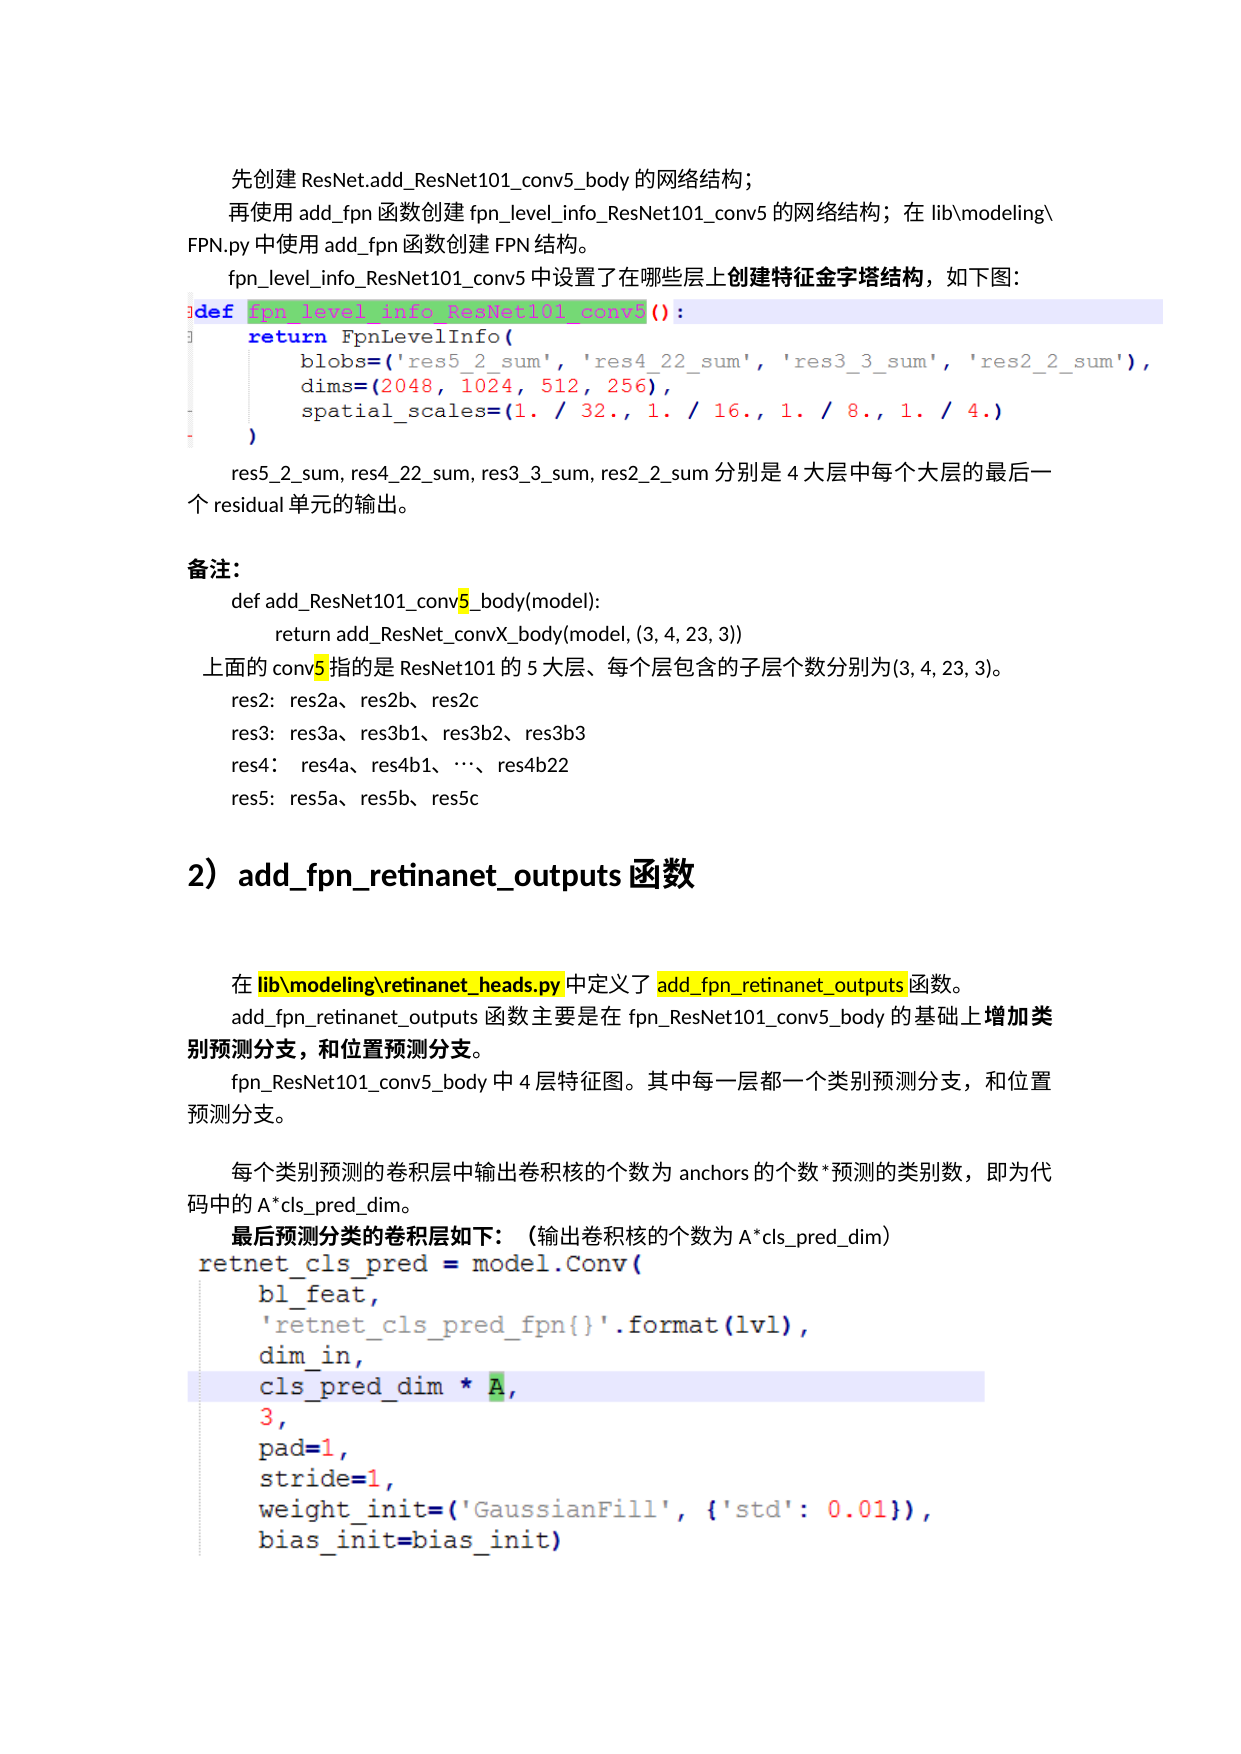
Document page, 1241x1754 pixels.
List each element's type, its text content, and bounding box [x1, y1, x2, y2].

text return add_ResNet_convX_body(model, (3, 4, 23, 3)) [187, 617, 1053, 649]
text 最后预测分类的卷积层如下：（输出卷积核的个数为A*cls_pred_dim） [187, 1219, 1053, 1250]
text def add_ResNet101_conv5_body(model): [187, 584, 1053, 617]
text res2: res2a、res2b、res2c [187, 682, 1053, 714]
text fpn_ResNet101_conv5_body中4层特征图。其中每一层都一个类别预测分支，和位置预测分支。 [187, 1064, 1053, 1129]
subtitle 2）add_fpn_retinanet_outputs函数 [187, 839, 1053, 904]
picture [187, 292, 1163, 448]
text res5_2_sum, res4_22_sum, res3_3_sum, res2_2_sum分别是4大层中每个大层的最后一个residual单元的输出。 [187, 454, 1053, 519]
text 每个类别预测的卷积层中输出卷积核的个数为anchors的个数*预测的类别数，即为代码中的A*cls_pred_dim。 [187, 1155, 1053, 1219]
text 备注： [187, 552, 1053, 584]
text res4： res4a、res4b1、…、res4b22 [187, 747, 1053, 779]
text 在lib\modeling\retinanet_heads.py中定义了add_fpn_retinanet_outputs函数。 [187, 966, 1053, 999]
text add_fpn_retinanet_outputs函数主要是在fpn_ResNet101_conv5_body的基础上增加类别预测分支，和位置预测分支。 [187, 999, 1053, 1064]
text fpn_level_info_ResNet101_conv5中设置了在哪些层上创建特征金字塔结构，如下图： [187, 259, 1053, 292]
text 先创建ResNet.add_ResNet101_conv5_body的网络结构； [187, 162, 1053, 194]
picture [187, 1250, 985, 1562]
text 再使用add_fpn函数创建fpn_level_info_ResNet101_conv5的网络结构；在 lib\modeling\FPN.py中使用add_fpn函数创建FPN结构。 [187, 194, 1053, 259]
text res3: res3a、res3b1、res3b2、res3b3 [187, 714, 1053, 747]
text 上面的conv5指的是ResNet101的5大层、每个层包含的子层个数分别为(3, 4, 23, 3)。 [187, 649, 1053, 682]
text res5: res5a、res5b、res5c [187, 779, 1053, 812]
